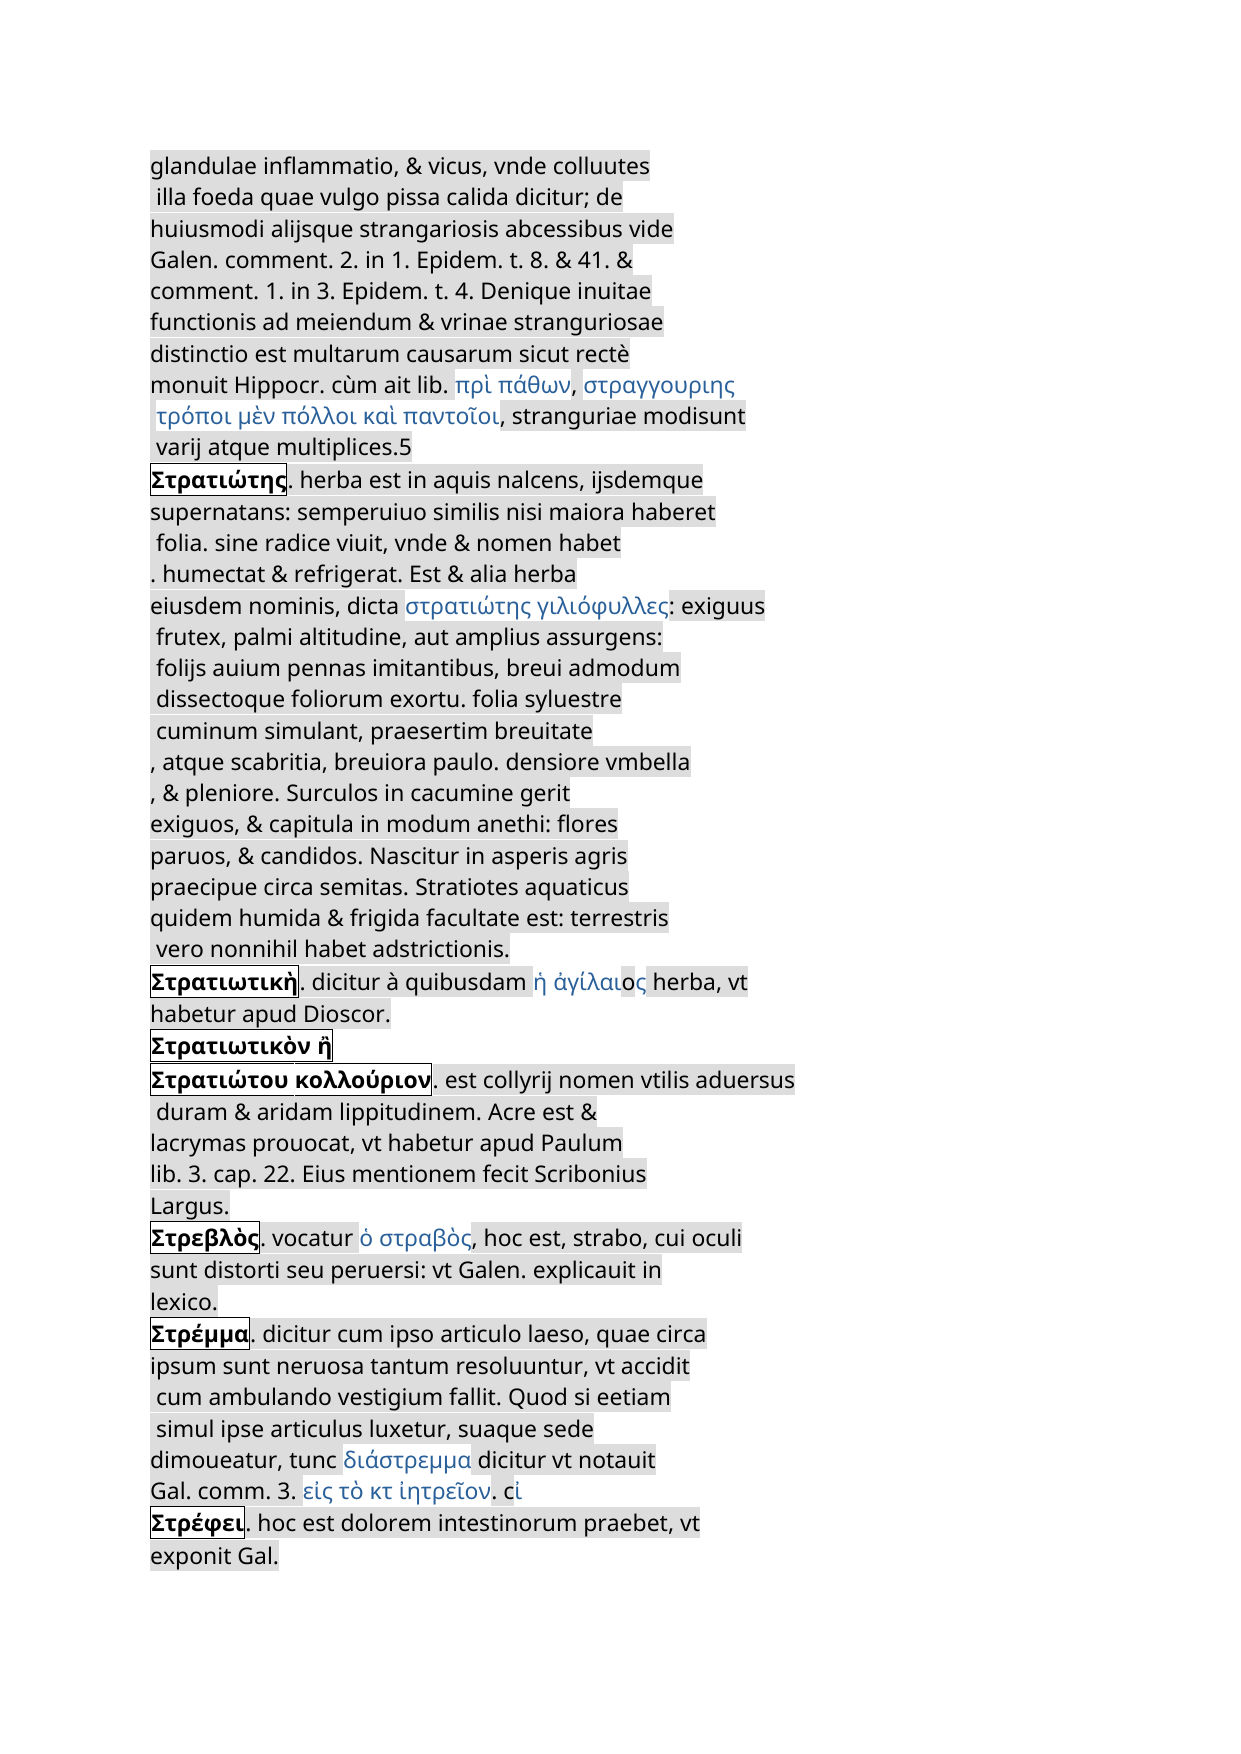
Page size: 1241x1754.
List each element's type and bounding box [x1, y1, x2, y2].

text [150, 150, 1090, 1571]
